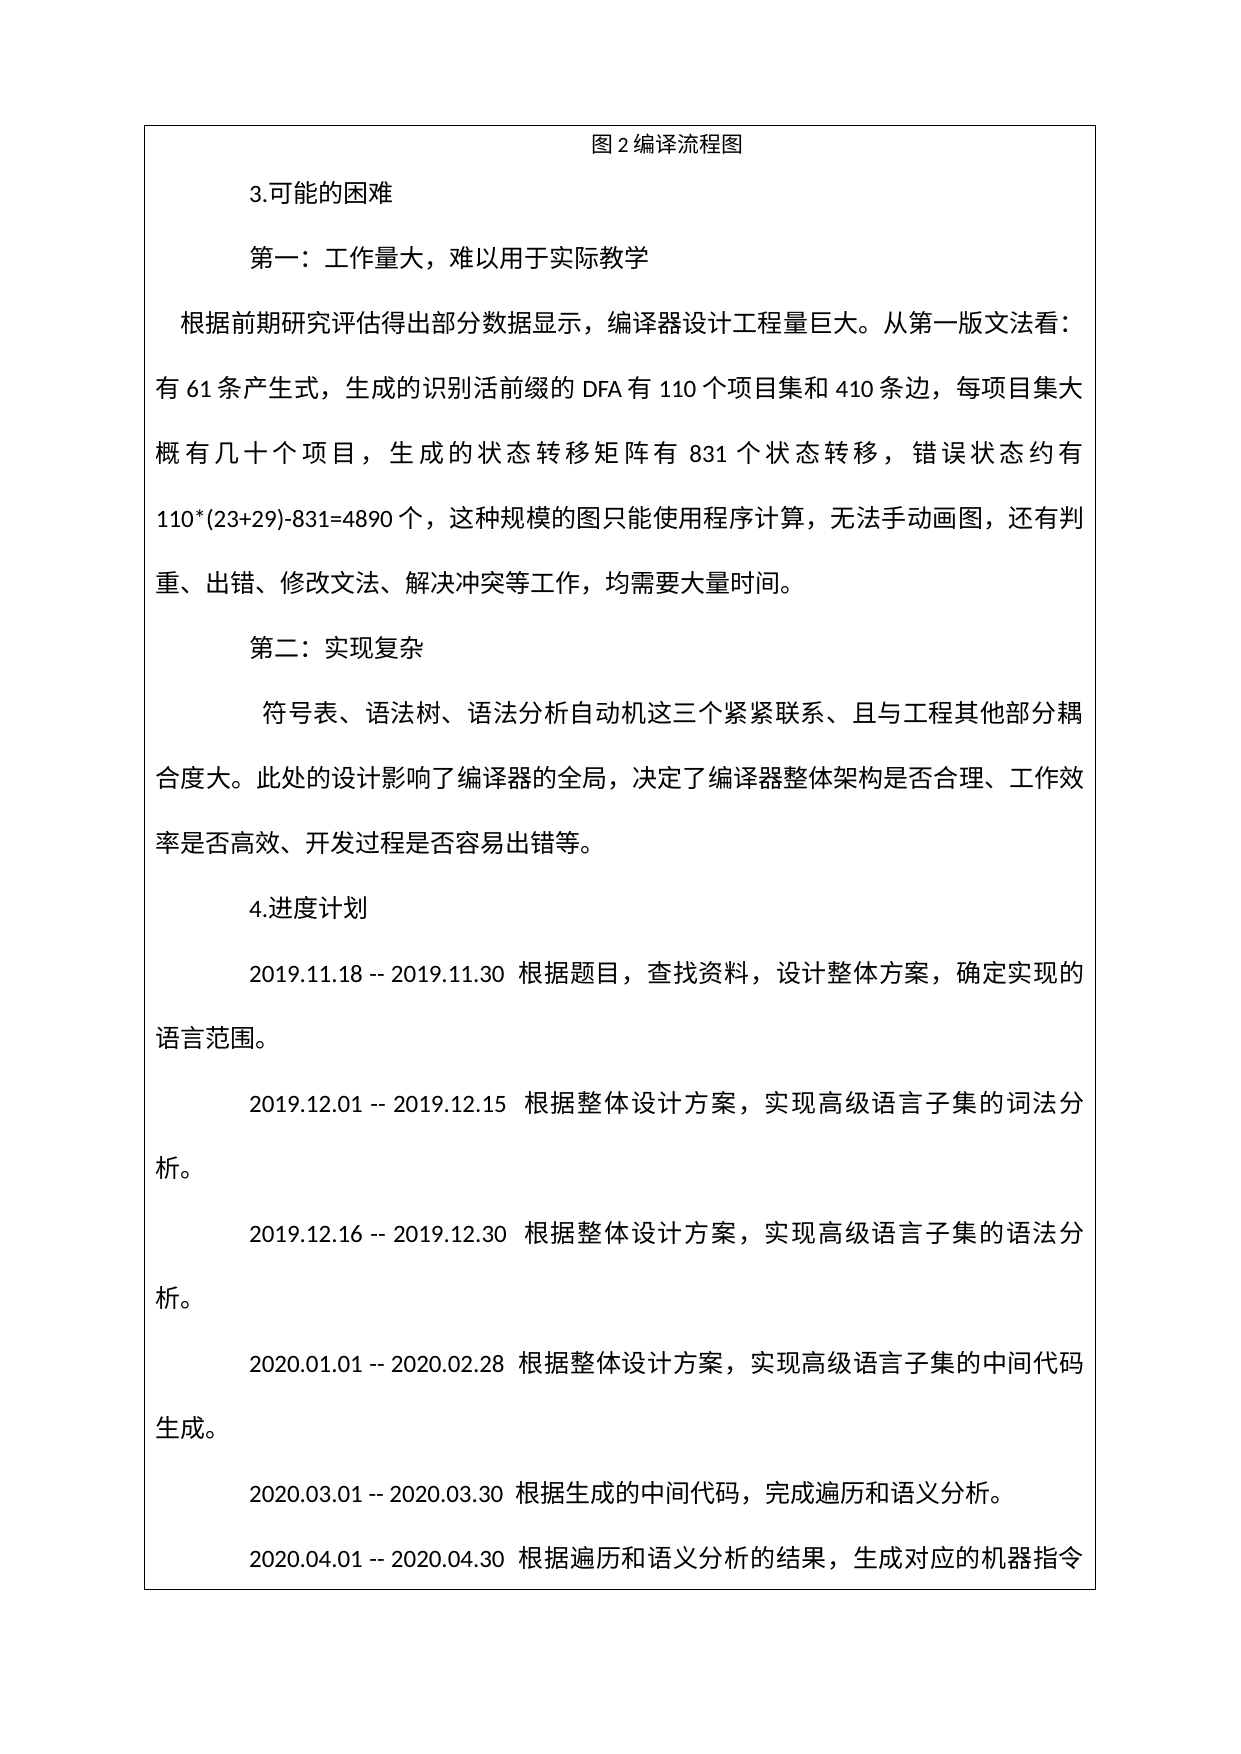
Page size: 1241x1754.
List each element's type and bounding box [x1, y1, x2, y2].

table_cell [145, 126, 1095, 1589]
